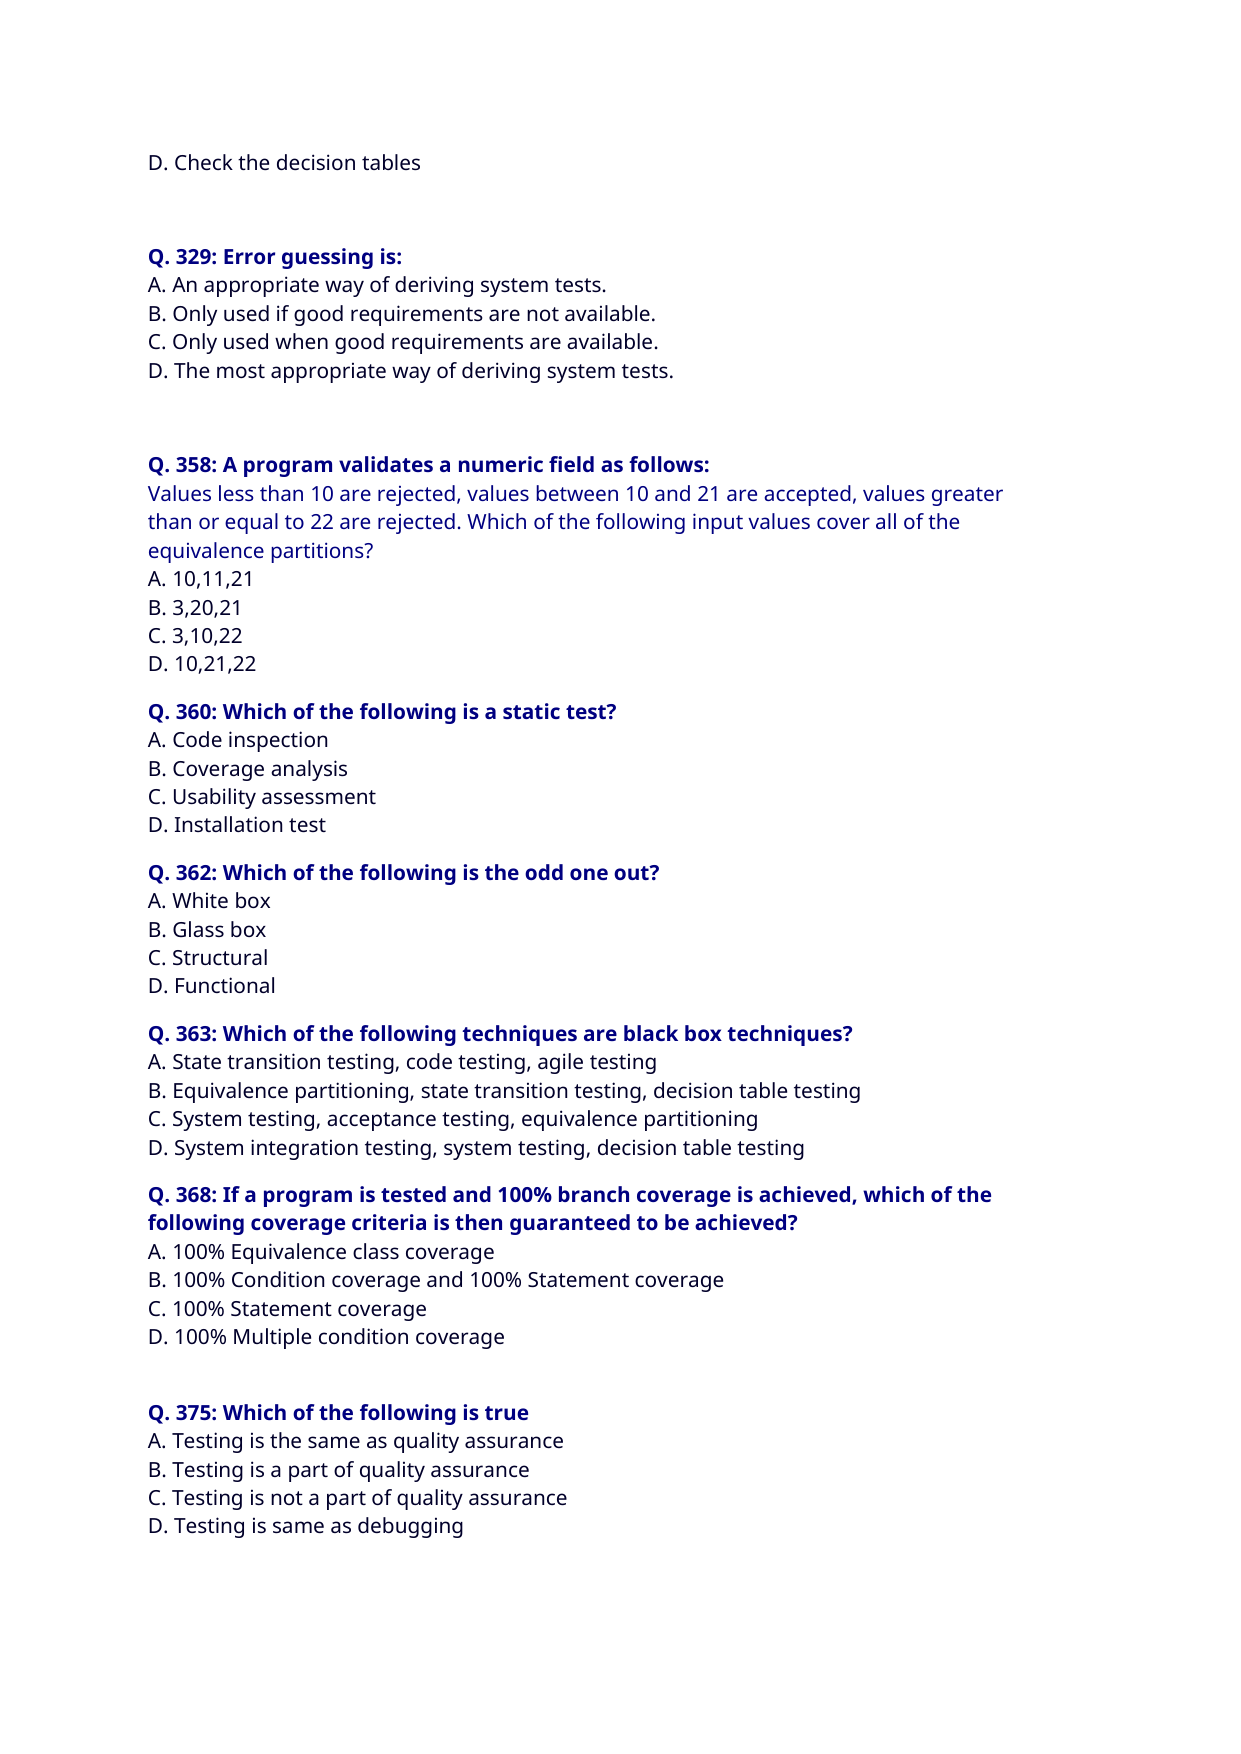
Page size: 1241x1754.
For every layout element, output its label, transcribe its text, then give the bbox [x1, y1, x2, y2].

text C. 3,10,22 [148, 621, 1093, 649]
text D. The most appropriate way of deriving system tests. [148, 356, 1093, 384]
text D. Testing is same as debugging [148, 1512, 1093, 1540]
text Q. 363: Which of the following techniques are black box techniques? [148, 1019, 1093, 1047]
text B. Coverage analysis [148, 754, 1093, 782]
text B. 3,20,21 [148, 593, 1093, 621]
text Q. 329: Error guessing is: [148, 242, 1093, 271]
text Q. 360: Which of the following is a static test? [148, 697, 1093, 725]
text Q. 358: A program validates a numeric field as follows: [148, 451, 1093, 479]
text C. 100% Statement coverage [148, 1294, 1093, 1322]
text Q. 368: If a program is tested and 100% branch coverage is achieved, which of the [148, 1180, 1093, 1208]
text A. Testing is the same as quality assurance [148, 1426, 1093, 1455]
text D. Installation test [148, 811, 1093, 839]
text A. 100% Equivalence class coverage [148, 1237, 1093, 1265]
text A. State transition testing, code testing, agile testing [148, 1047, 1093, 1076]
text D. 100% Multiple condition coverage [148, 1322, 1093, 1351]
text C. Only used when good requirements are available. [148, 327, 1093, 356]
text B. Testing is a part of quality assurance [148, 1455, 1093, 1483]
text C. Testing is not a part of quality assurance [148, 1483, 1093, 1512]
text equivalence partitions? [148, 536, 1093, 564]
text B. Only used if good requirements are not available. [148, 299, 1093, 327]
text D. System integration testing, system testing, decision table testing [148, 1133, 1093, 1161]
text A. Code inspection [148, 725, 1093, 754]
text C. System testing, acceptance testing, equivalence partitioning [148, 1104, 1093, 1133]
text A. White box [148, 886, 1093, 915]
text A. An appropriate way of deriving system tests. [148, 271, 1093, 299]
text Q. 362: Which of the following is the odd one out? [148, 858, 1093, 886]
text C. Structural [148, 943, 1093, 972]
text D. 10,21,22 [148, 649, 1093, 678]
text Q. 375: Which of the following is true [148, 1398, 1093, 1426]
text A. 10,11,21 [148, 564, 1093, 593]
text C. Usability assessment [148, 782, 1093, 811]
text following coverage criteria is then guaranteed to be achieved? [148, 1208, 1093, 1237]
text B. Glass box [148, 915, 1093, 943]
text D. Functional [148, 972, 1093, 1000]
text B. Equivalence partitioning, state transition testing, decision table testing [148, 1076, 1093, 1104]
text B. 100% Condition coverage and 100% Statement coverage [148, 1265, 1093, 1294]
text than or equal to 22 are rejected. Which of the following input values cover all of the [148, 507, 1093, 536]
text D. Check the decision tables [148, 148, 1093, 176]
text Values less than 10 are rejected, values between 10 and 21 are accepted, values greater [148, 479, 1093, 507]
